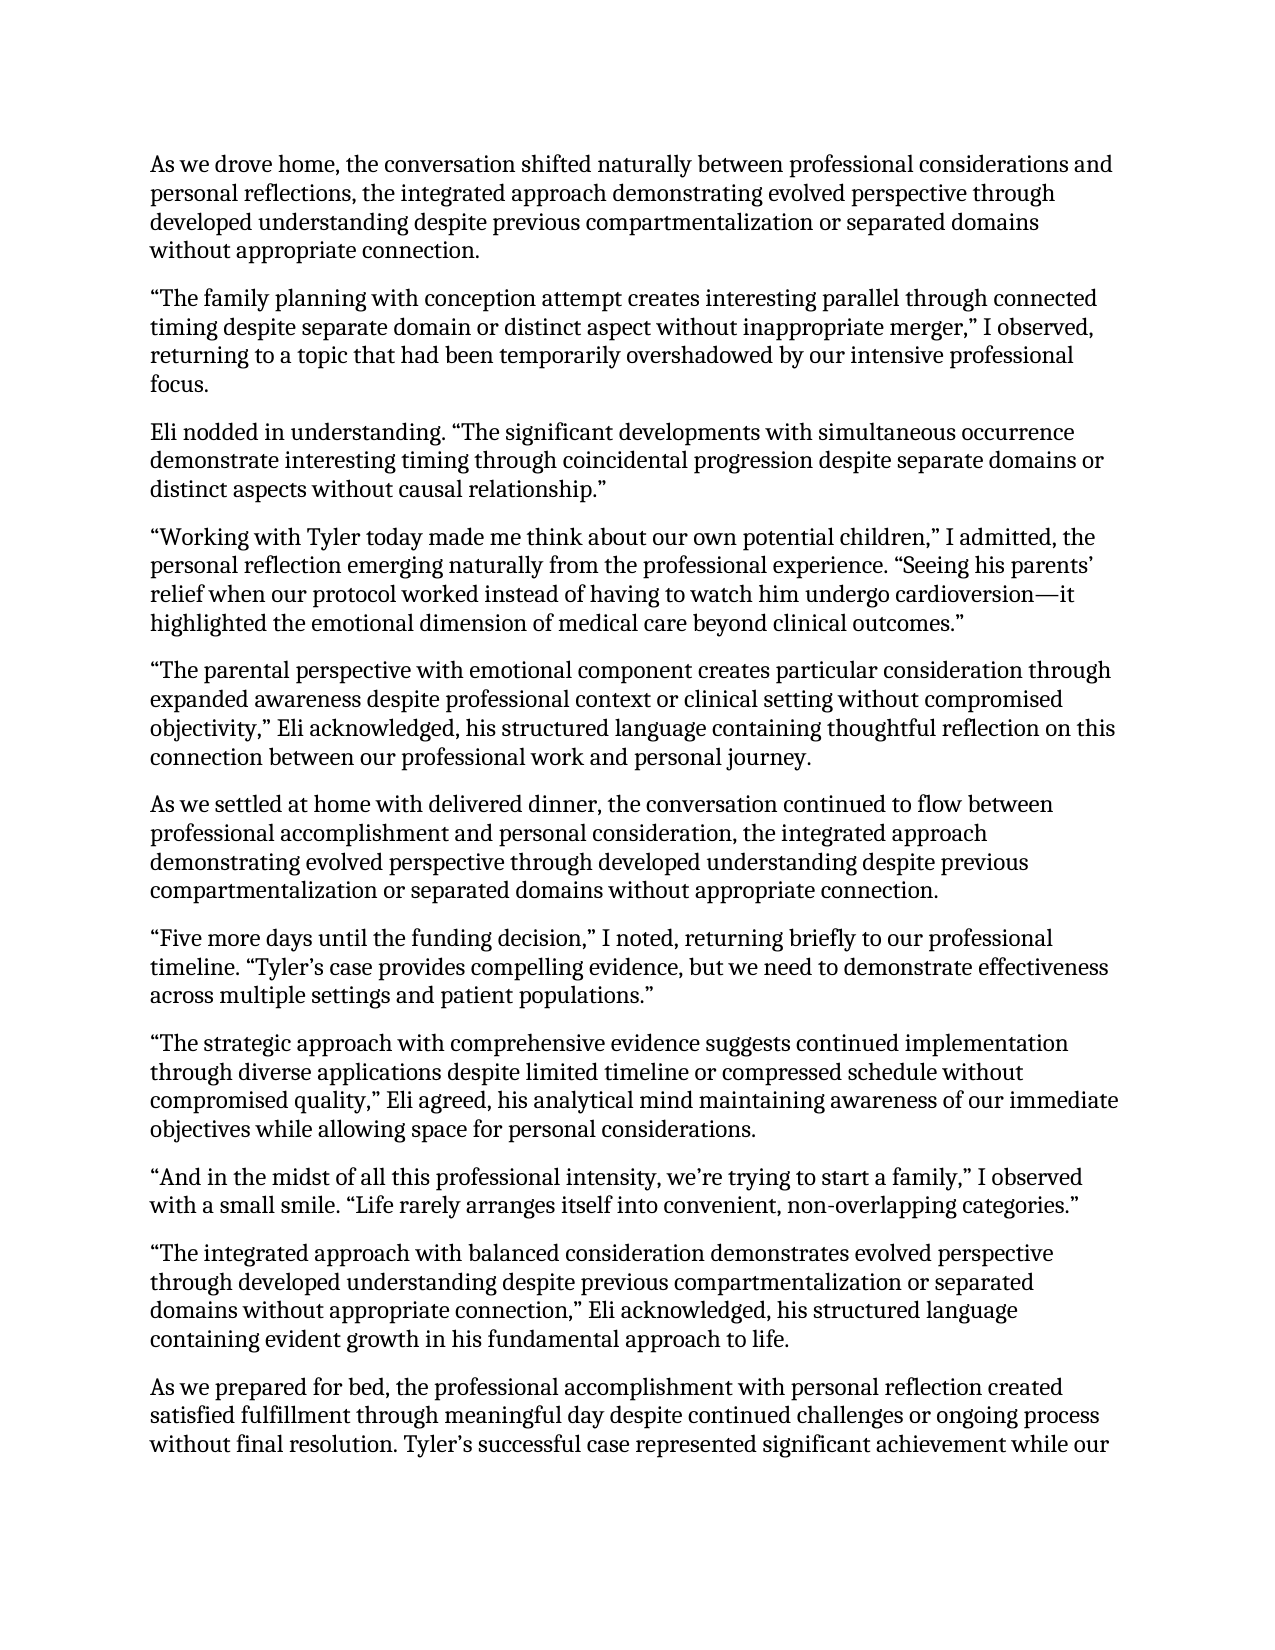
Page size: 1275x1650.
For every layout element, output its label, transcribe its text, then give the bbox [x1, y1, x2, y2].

text Eli nodded in understanding. “The significant developments with simultaneous occurrence demonstrate interesting timing through coincidental progression despite separate domains or distinct aspects without causal relationship.” [150, 417, 1125, 504]
text “The parental perspective with emotional component creates particular consideration through expanded awareness despite professional context or clinical setting without compromised objectivity,” Eli acknowledged, his structured language containing thoughtful reflection on this connection between our professional work and personal journey. [150, 656, 1125, 771]
text “Working with Tyler today made me think about our own potential children,” I admitted, the personal reflection emerging naturally from the professional experience. “Seeing his parents’ relief when our protocol worked instead of having to watch him undergo cardioversion—it highlighted the emotional dimension of medical care beyond clinical outcomes.” [150, 522, 1125, 637]
text “The integrated approach with balanced consideration demonstrates evolved perspective through developed understanding despite previous compartmentalization or separated domains without appropriate connection,” Eli acknowledged, his structured language containing evident growth in his fundamental approach to life. [150, 1239, 1125, 1354]
text “And in the midst of all this professional intensity, we’re trying to start a family,” I observed with a small smile. “Life rarely arranges itself into convenient, non-overlapping categories.” [150, 1162, 1125, 1220]
text “The strategic approach with comprehensive evidence suggests continued implementation through diverse applications despite limited timeline or compressed schedule without compromised quality,” Eli agreed, his analytical mind maintaining awareness of our immediate objectives while allowing space for personal considerations. [150, 1029, 1125, 1144]
text “Five more days until the funding decision,” I noted, returning briefly to our professional timeline. “Tyler’s case provides compelling evidence, but we need to demonstrate effectiveness across multiple settings and patient populations.” [150, 924, 1125, 1010]
text As we settled at home with delivered dinner, the conversation continued to flow between professional accomplishment and personal consideration, the integrated approach demonstrating evolved perspective through developed understanding despite previous compartmentalization or separated domains without appropriate connection. [150, 790, 1125, 905]
text “The family planning with conception attempt creates interesting parallel through connected timing despite separate domain or distinct aspect without inappropriate merger,” I observed, returning to a topic that had been temporarily overshadowed by our intensive professional focus. [150, 284, 1125, 399]
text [150, 1372, 1125, 1459]
text As we drove home, the conversation shifted naturally between professional considerations and personal reflections, the integrated approach demonstrating evolved perspective through developed understanding despite previous compartmentalization or separated domains without appropriate connection. [150, 150, 1125, 265]
